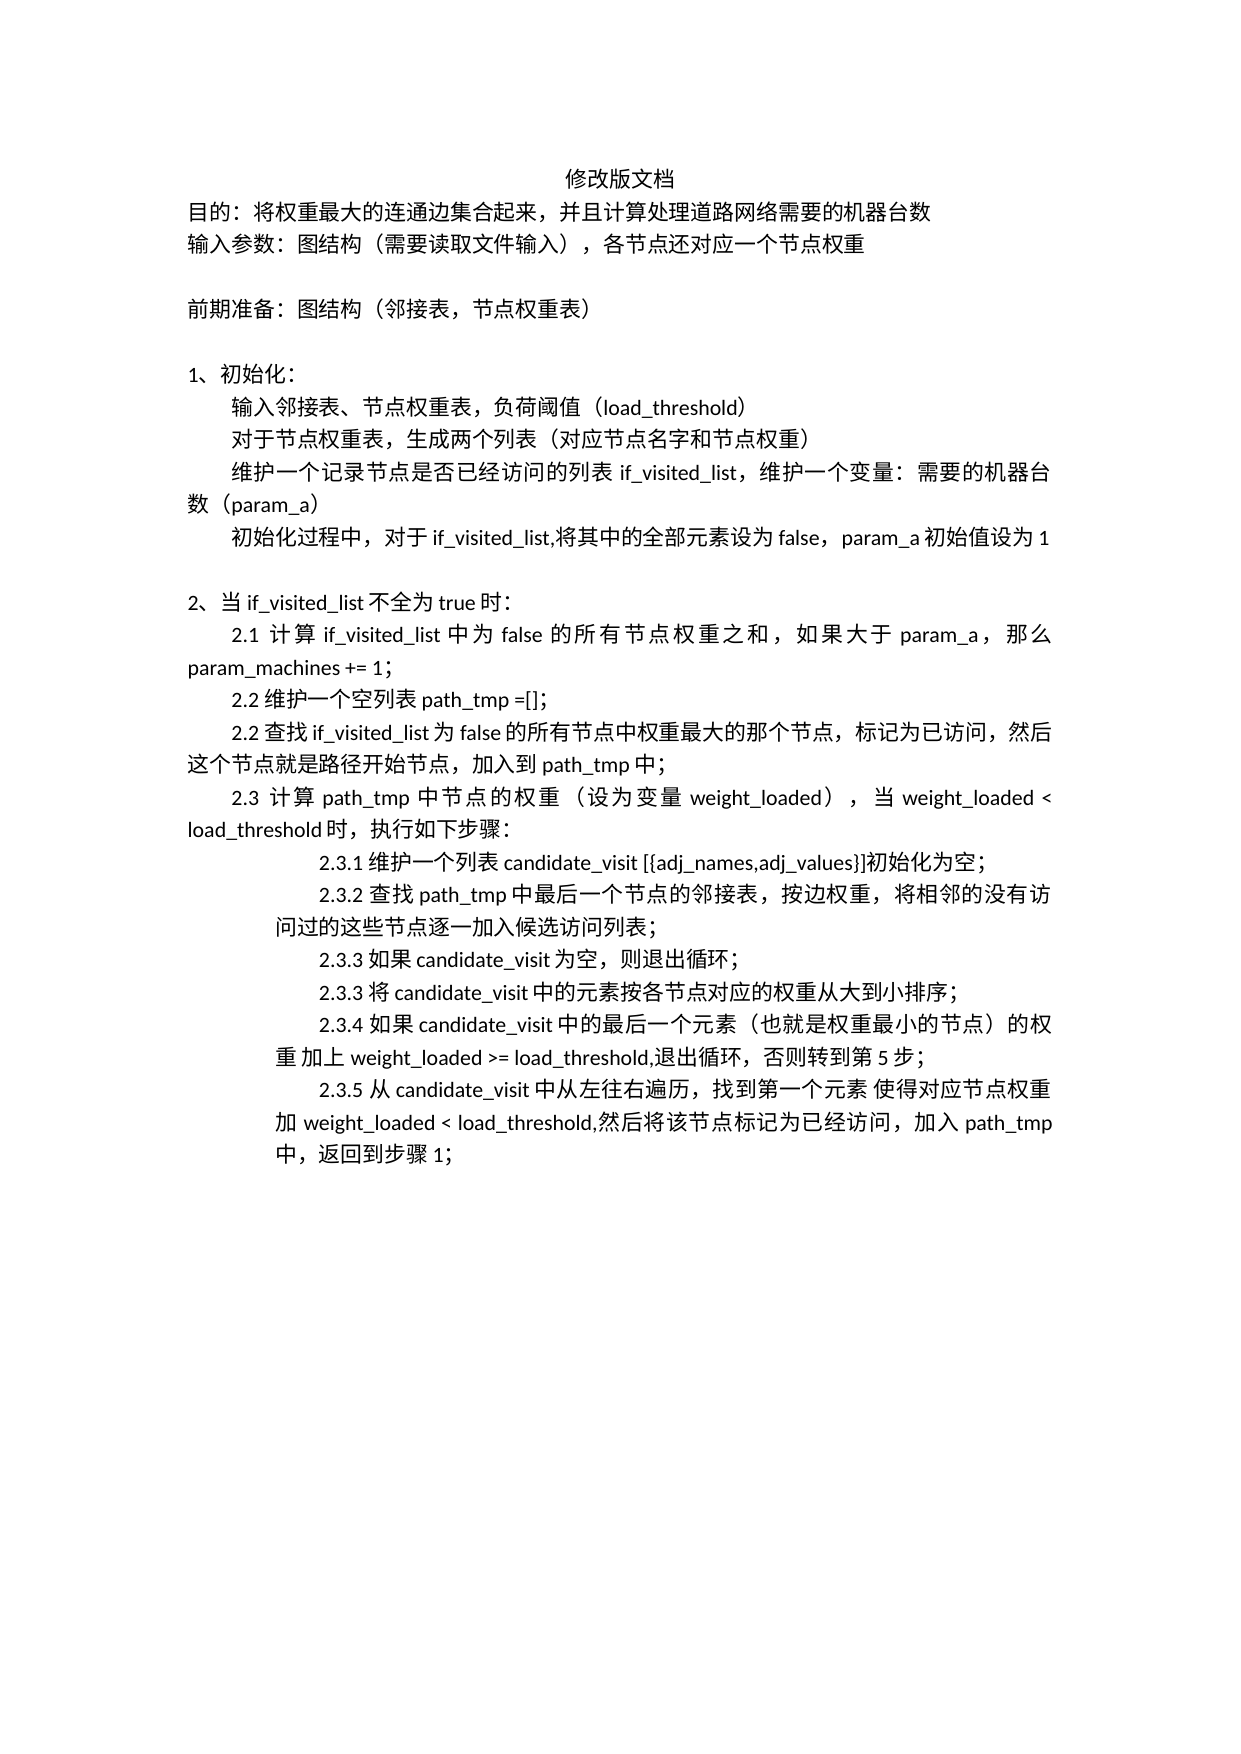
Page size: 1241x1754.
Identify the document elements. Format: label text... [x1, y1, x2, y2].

text 修改版文档 [187, 162, 1053, 194]
list 初始化： [187, 357, 1053, 389]
list 2.3.4 如果candidate_visit中的最后一个元素（也就是权重最小的节点）的权重 加上 weight_loaded >= load_threshold,退出循环，否则转到第5步； [275, 1007, 1053, 1072]
list 2.3.1 维护一个列表candidate_visit [{adj_names,adj_values}]初始化为空； [275, 844, 1053, 877]
list 2.3.5 从candidate_visit中从左往右遍历，找到第一个元素 使得对应节点权重加 weight_loaded < load_threshold,然后将该节点标记为已经访问，加入path_tmp中，返回到步骤1； [275, 1072, 1053, 1169]
list 当if_visited_list不全为true时： [187, 584, 1053, 617]
list 输入邻接表、节点权重表，负荷阈值（load_threshold） [187, 389, 1053, 422]
list 2.3.3 将candidate_visit中的元素按各节点对应的权重从大到小排序； [275, 974, 1053, 1007]
list 2.2 查找if_visited_list为false的所有节点中权重最大的那个节点，标记为已访问，然后这个节点就是路径开始节点，加入到path_tmp中； [187, 714, 1053, 779]
list 初始化过程中，对于if_visited_list,将其中的全部元素设为false，param_a初始值设为1 [187, 519, 1053, 552]
list 对于节点权重表，生成两个列表（对应节点名字和节点权重） [187, 422, 1053, 454]
list 2.3 计算path_tmp中节点的权重（设为变量weight_loaded），当weight_loaded < load_threshold时，执行如下步骤： [187, 779, 1053, 844]
list 维护一个记录节点是否已经访问的列表if_visited_list，维护一个变量：需要的机器台数（param_a） [187, 454, 1053, 519]
list 2.3.3 如果candidate_visit为空，则退出循环； [275, 942, 1053, 974]
list 2.2 维护一个空列表path_tmp =[]； [187, 682, 1053, 714]
list 输入参数：图结构（需要读取文件输入），各节点还对应一个节点权重 [187, 227, 1053, 259]
list 前期准备：图结构（邻接表，节点权重表） [187, 292, 1053, 324]
list 2.3.2 查找path_tmp中最后一个节点的邻接表，按边权重，将相邻的没有访问过的这些节点逐一加入候选访问列表； [275, 877, 1053, 942]
list 2.1 计算if_visited_list中为false的所有节点权重之和，如果大于param_a，那么param_machines += 1； [187, 617, 1053, 682]
list 目的：将权重最大的连通边集合起来，并且计算处理道路网络需要的机器台数 [187, 194, 1053, 227]
